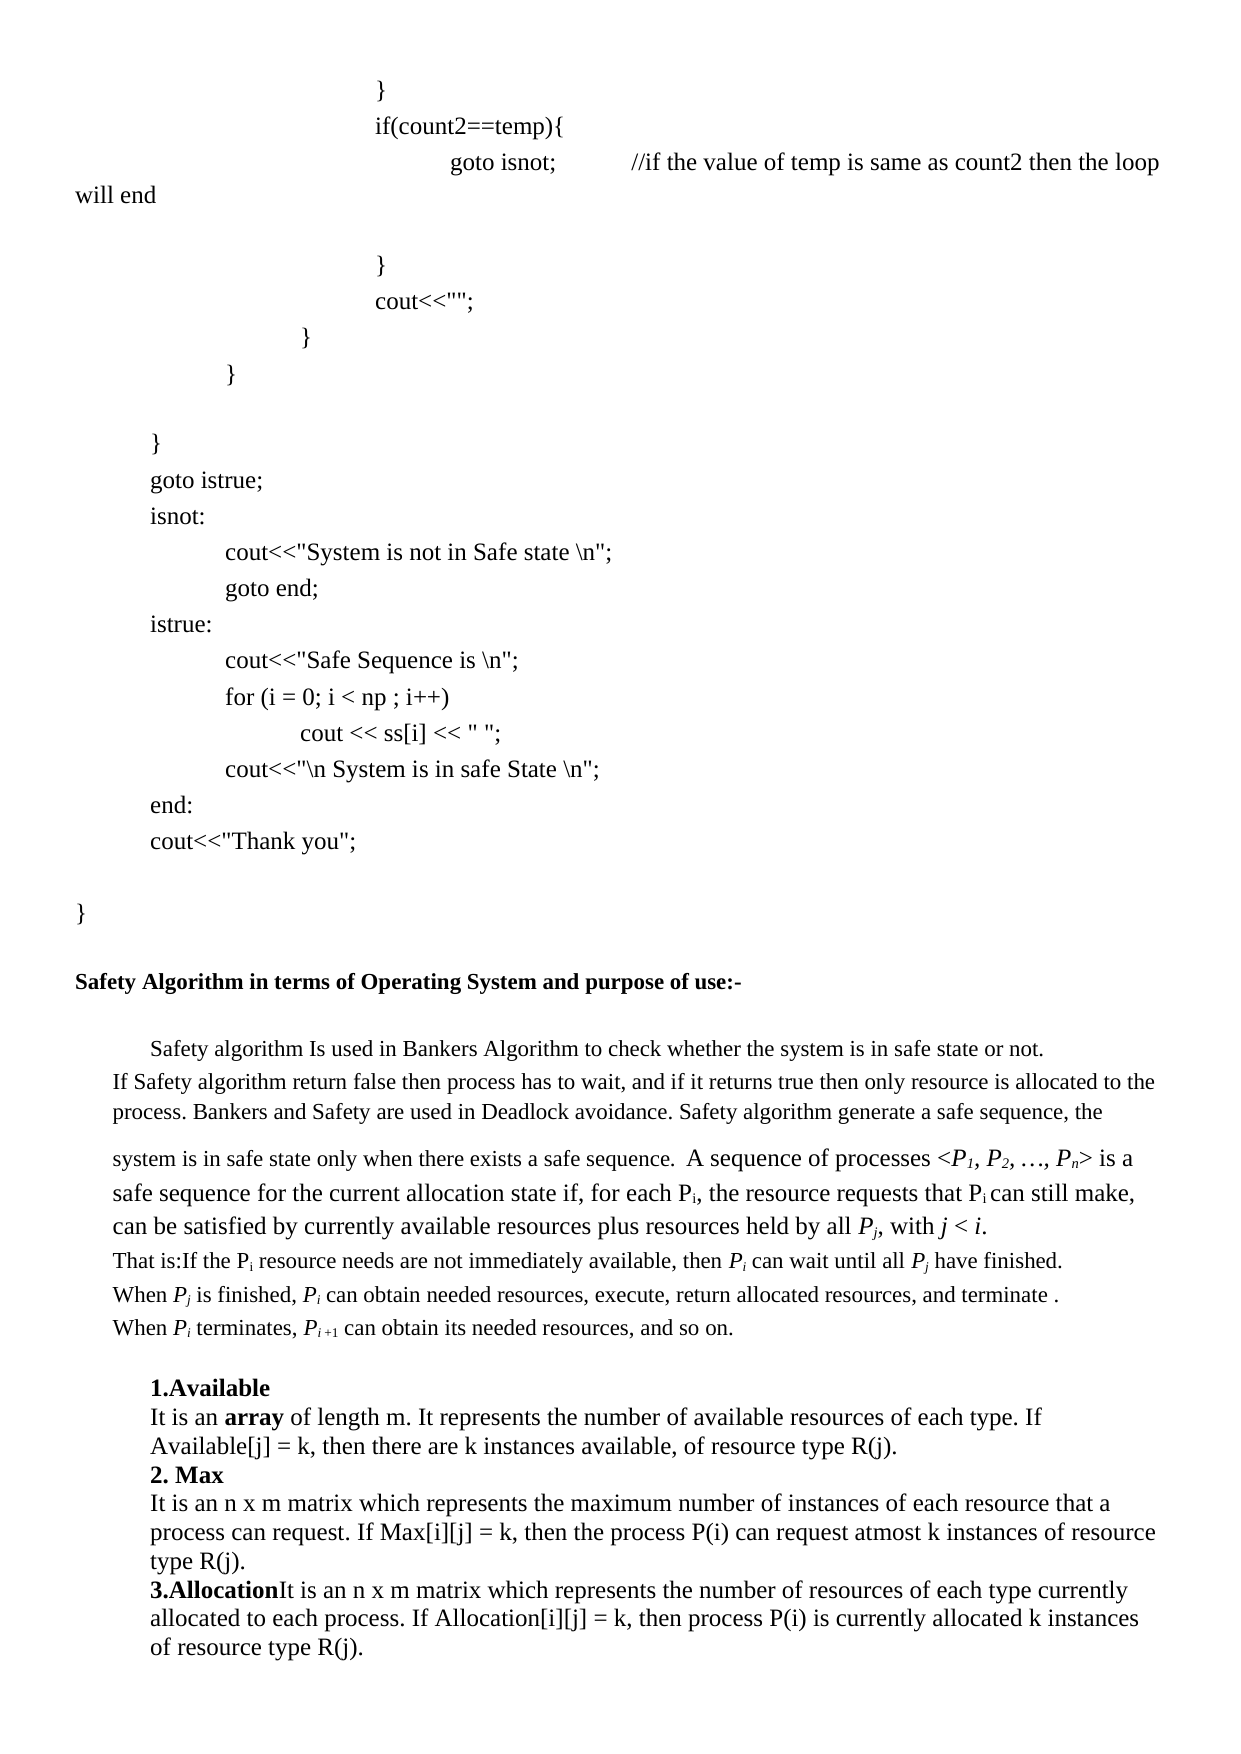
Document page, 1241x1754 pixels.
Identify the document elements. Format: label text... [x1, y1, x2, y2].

text goto isnot; //if the value of temp is same as count2 then the loop will end [75, 147, 1165, 209]
text cout<<"\n System is in safe State \n"; [75, 754, 1165, 783]
text istrue: [75, 609, 1165, 638]
text } [75, 322, 1165, 351]
list It is an n x m matrix which represents the maximum number of instances of each resource that a process can request. If Max[i][j] = k, then the process P(i) can request atmost k instances of resource type R(j). [150, 1488, 1165, 1575]
text } [75, 898, 1165, 927]
text cout << ss[i] << " "; [75, 718, 1165, 746]
text } [75, 75, 1165, 104]
text That is:If the Pi resource needs are not immediately available, then Pi can wait until all Pj have finished. [75, 1247, 1165, 1274]
text if(count2==temp){ [75, 111, 1165, 140]
text isnot: [75, 501, 1165, 529]
text When Pj is finished, Pi can obtain needed resources, execute, return allocated resources, and terminate . [75, 1281, 1165, 1307]
text goto istrue; [75, 465, 1165, 493]
text } [75, 250, 1165, 279]
list It is an array of length m. It represents the number of available resources of each type. If Available[j] = k, then there are k instances available, of resource type R(j). [150, 1402, 1165, 1460]
text cout<<"System is not in Safe state \n"; [75, 537, 1165, 566]
text cout<<""; [75, 286, 1165, 315]
text Safety Algorithm in terms of Operating System and purpose of use:- [75, 968, 1165, 994]
text goto end; [75, 573, 1165, 602]
text } [75, 428, 1165, 457]
list 2. Max [150, 1460, 1165, 1488]
text cout<<"Thank you"; [75, 826, 1165, 855]
text for (i = 0; i < np ; i++) [75, 682, 1165, 710]
text } [75, 359, 1165, 387]
list 1.Available [150, 1373, 1165, 1402]
text end: [75, 790, 1165, 819]
list 3.AllocationIt is an n x m matrix which represents the number of resources of each type currently allocated to each process. If Allocation[i][j] = k, then process P(i) is currently allocated k instances of resource type R(j). [150, 1575, 1165, 1661]
text When Pi terminates, Pi +1 can obtain its needed resources, and so on. [112, 1314, 1165, 1341]
text Safety algorithm Is used in Bankers Algorithm to check whether the system is in safe state or not. [75, 1034, 1165, 1061]
text cout<<"Safe Sequence is \n"; [75, 645, 1165, 674]
text If Safety algorithm return false then process has to wait, and if it returns true then only resource is allocated to the process. Bankers and Safety are used in Deadlock avoidance. Safety algorithm generate a safe sequence, the system is in safe state only when there exists a safe sequence. A sequence of processes <P1, P2, …, Pn> is a safe sequence for the current allocation state if, for each Pi, the resource requests that Pi can still make, can be satisfied by currently available resources plus resources held by all Pj, with j < i. [112, 1068, 1165, 1240]
